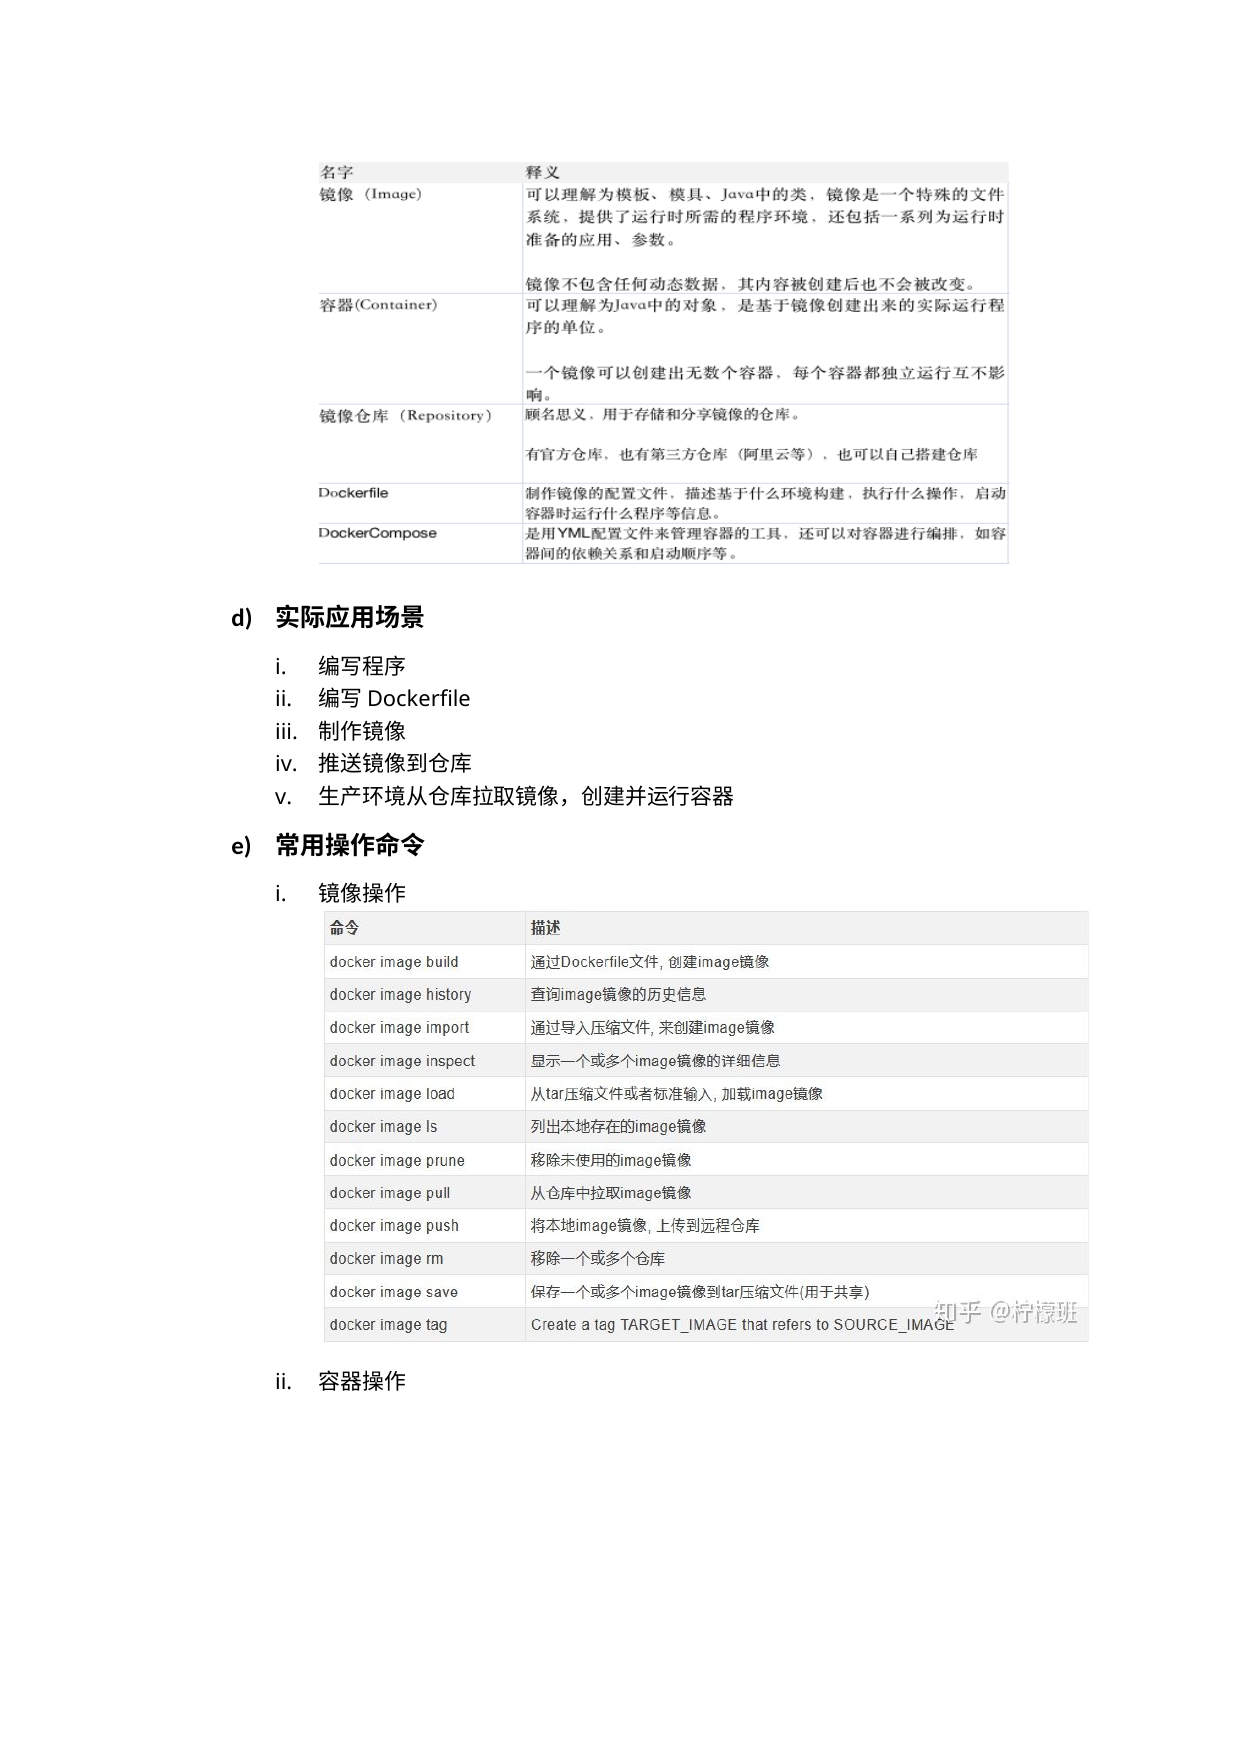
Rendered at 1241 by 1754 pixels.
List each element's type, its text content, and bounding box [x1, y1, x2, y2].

list 生产环境从仓库拉取镜像，创建并运行容器 [275, 779, 1053, 812]
list 编写程序 [275, 649, 1053, 682]
list 制作镜像 [275, 714, 1053, 747]
list 实际应用场景 [231, 584, 1053, 649]
picture [318, 909, 1096, 1346]
list 镜像操作 [275, 877, 1053, 909]
list 编写Dockerfile [275, 682, 1053, 714]
list 容器操作 [275, 1364, 1053, 1397]
picture [318, 162, 1010, 564]
list 推送镜像到仓库 [275, 747, 1053, 779]
list 常用操作命令 [231, 812, 1053, 877]
